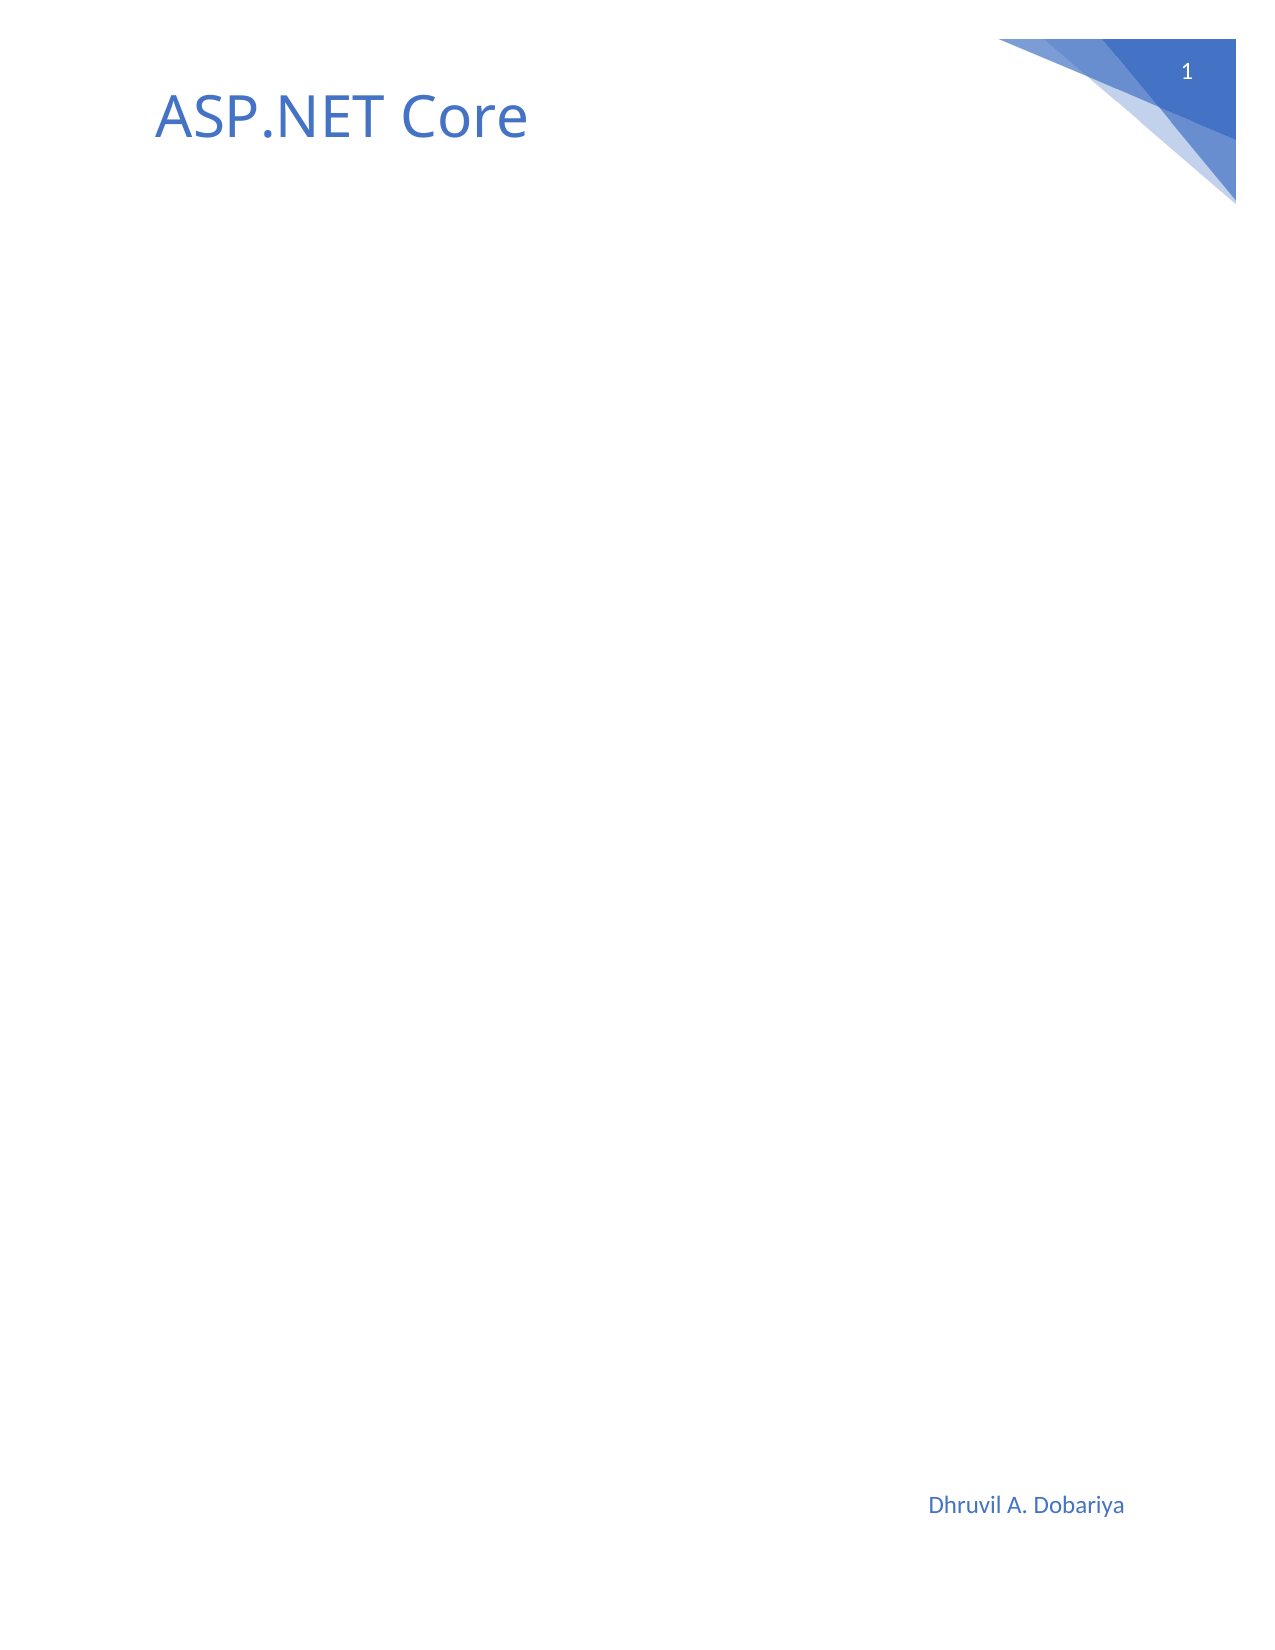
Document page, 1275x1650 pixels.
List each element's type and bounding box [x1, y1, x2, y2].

picture [997, 39, 1236, 205]
